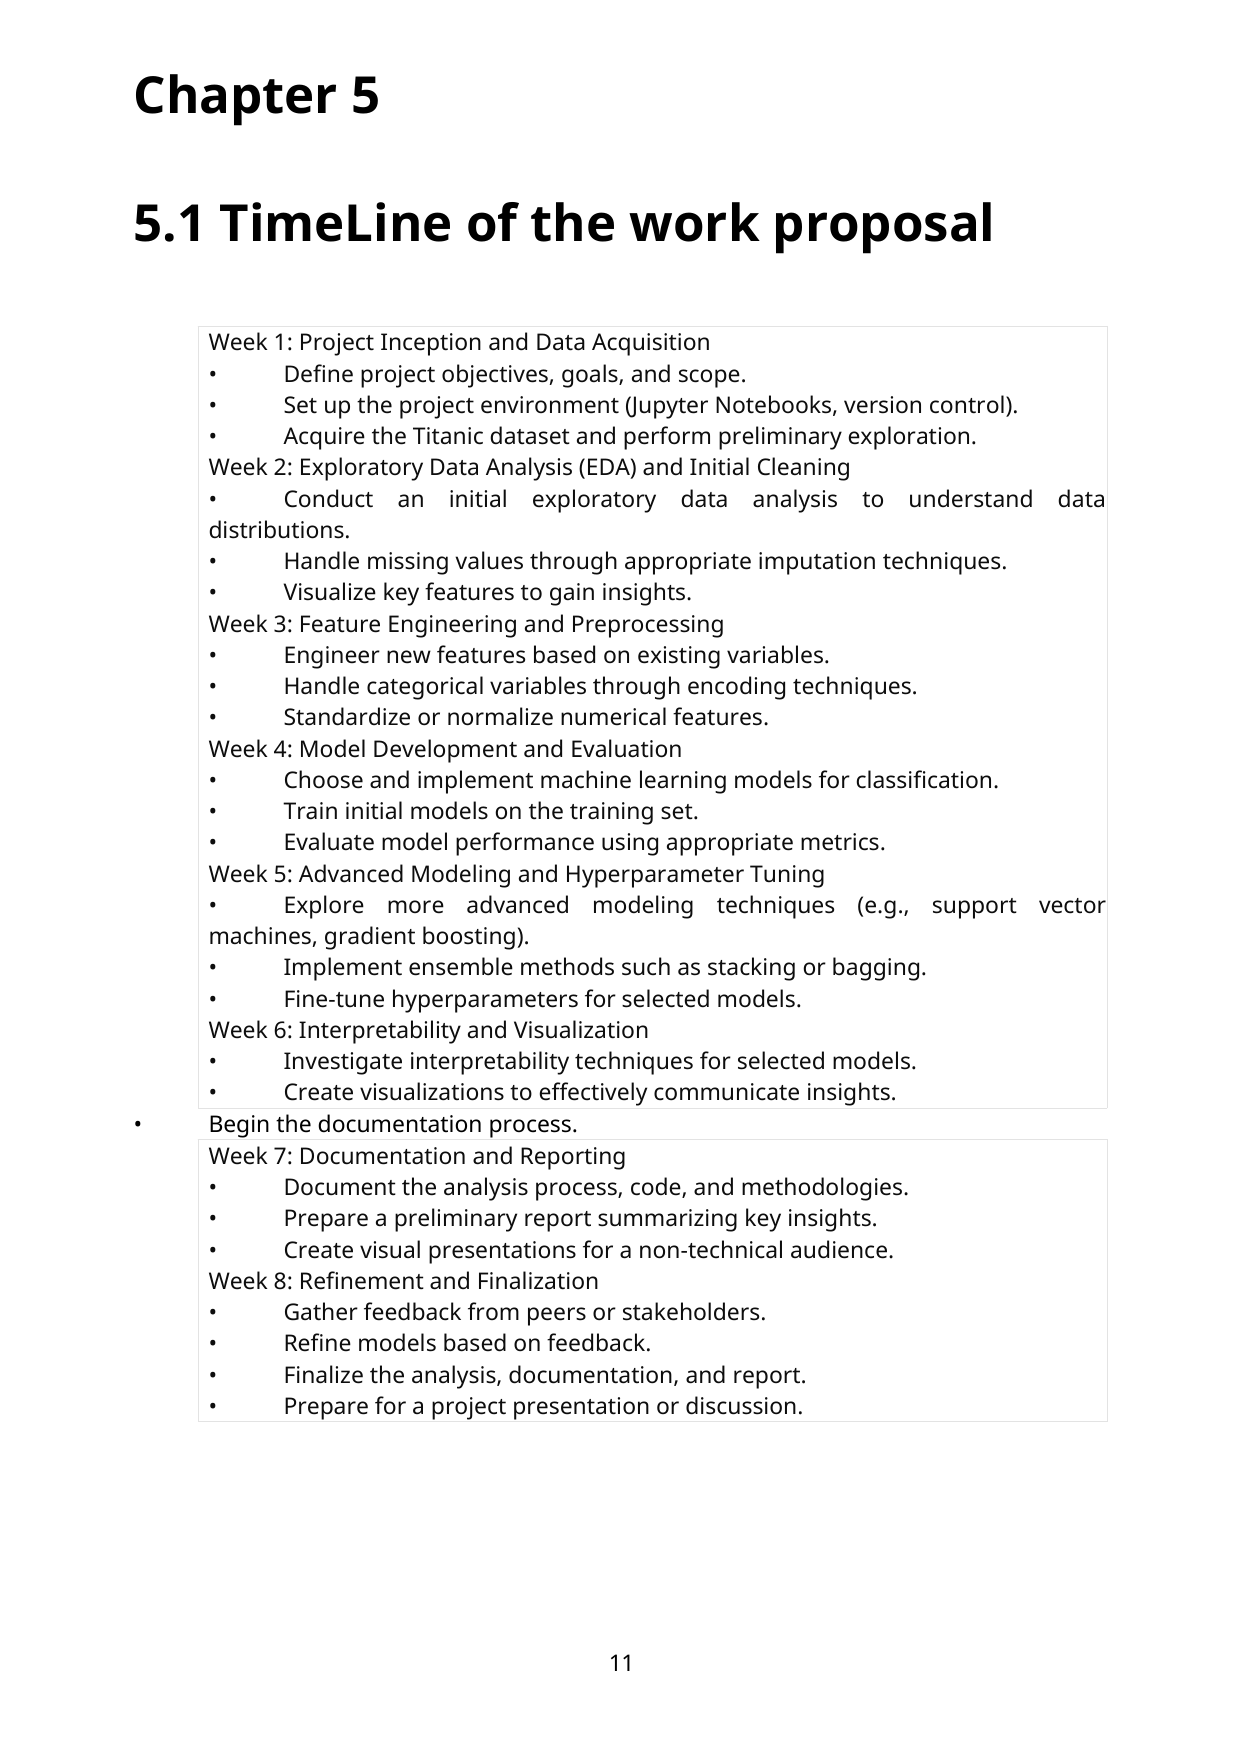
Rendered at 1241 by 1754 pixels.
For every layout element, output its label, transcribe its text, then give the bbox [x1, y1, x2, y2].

text Week 6: Interpretability and Visualization [199, 1013, 1107, 1044]
text • Begin the documentation process. [133, 1108, 1107, 1139]
text • Prepare for a project presentation or discussion. [199, 1389, 1107, 1421]
text Week 4: Model Development and Evaluation [199, 732, 1107, 763]
text • Implement ensemble methods such as stacking or bagging. [199, 951, 1107, 982]
text • Handle categorical variables through encoding techniques. [199, 669, 1107, 701]
text • Finalize the analysis, documentation, and report. [199, 1358, 1107, 1389]
text • Acquire the Titanic dataset and perform preliminary exploration. [199, 419, 1107, 451]
text • Investigate interpretability techniques for selected models. [199, 1044, 1107, 1076]
text Week 8: Refinement and Finalization [199, 1264, 1107, 1296]
text • Evaluate model performance using appropriate metrics. [199, 826, 1107, 857]
text Week 1: Project Inception and Data Acquisition [199, 327, 1107, 357]
text • Gather feedback from peers or stakeholders. [199, 1296, 1107, 1327]
text Week 2: Exploratory Data Analysis (EDA) and Initial Cleaning [199, 451, 1107, 482]
text • Choose and implement machine learning models for classification. [199, 763, 1107, 794]
text • Train initial models on the training set. [199, 794, 1107, 826]
text Chapter 5 [133, 59, 1107, 128]
text • Conduct an initial exploratory data analysis to understand data distributions. [199, 482, 1107, 544]
text Week 5: Advanced Modeling and Hyperparameter Tuning [199, 857, 1107, 888]
text • Fine-tune hyperparameters for selected models. [199, 982, 1107, 1013]
text • Prepare a preliminary report summarizing key insights. [199, 1202, 1107, 1233]
text Week 7: Documentation and Reporting [199, 1140, 1107, 1171]
text • Engineer new features based on existing variables. [199, 638, 1107, 669]
text • Document the analysis process, code, and methodologies. [199, 1171, 1107, 1202]
subtitle 5.1 TimeLine of the work proposal [133, 187, 1107, 256]
text • Explore more advanced modeling techniques (e.g., support vector machines, gradient boosting). [199, 888, 1107, 951]
text • Create visualizations to effectively communicate insights. [199, 1076, 1107, 1108]
text • Visualize key features to gain insights. [199, 576, 1107, 607]
text • Standardize or normalize numerical features. [199, 701, 1107, 732]
text • Set up the project environment (Jupyter Notebooks, version control). [199, 388, 1107, 419]
text Week 3: Feature Engineering and Preprocessing [199, 607, 1107, 638]
text • Define project objectives, goals, and scope. [199, 357, 1107, 388]
text • Refine models based on feedback. [199, 1327, 1107, 1358]
text • Handle missing values through appropriate imputation techniques. [199, 544, 1107, 576]
text • Create visual presentations for a non-technical audience. [199, 1233, 1107, 1264]
